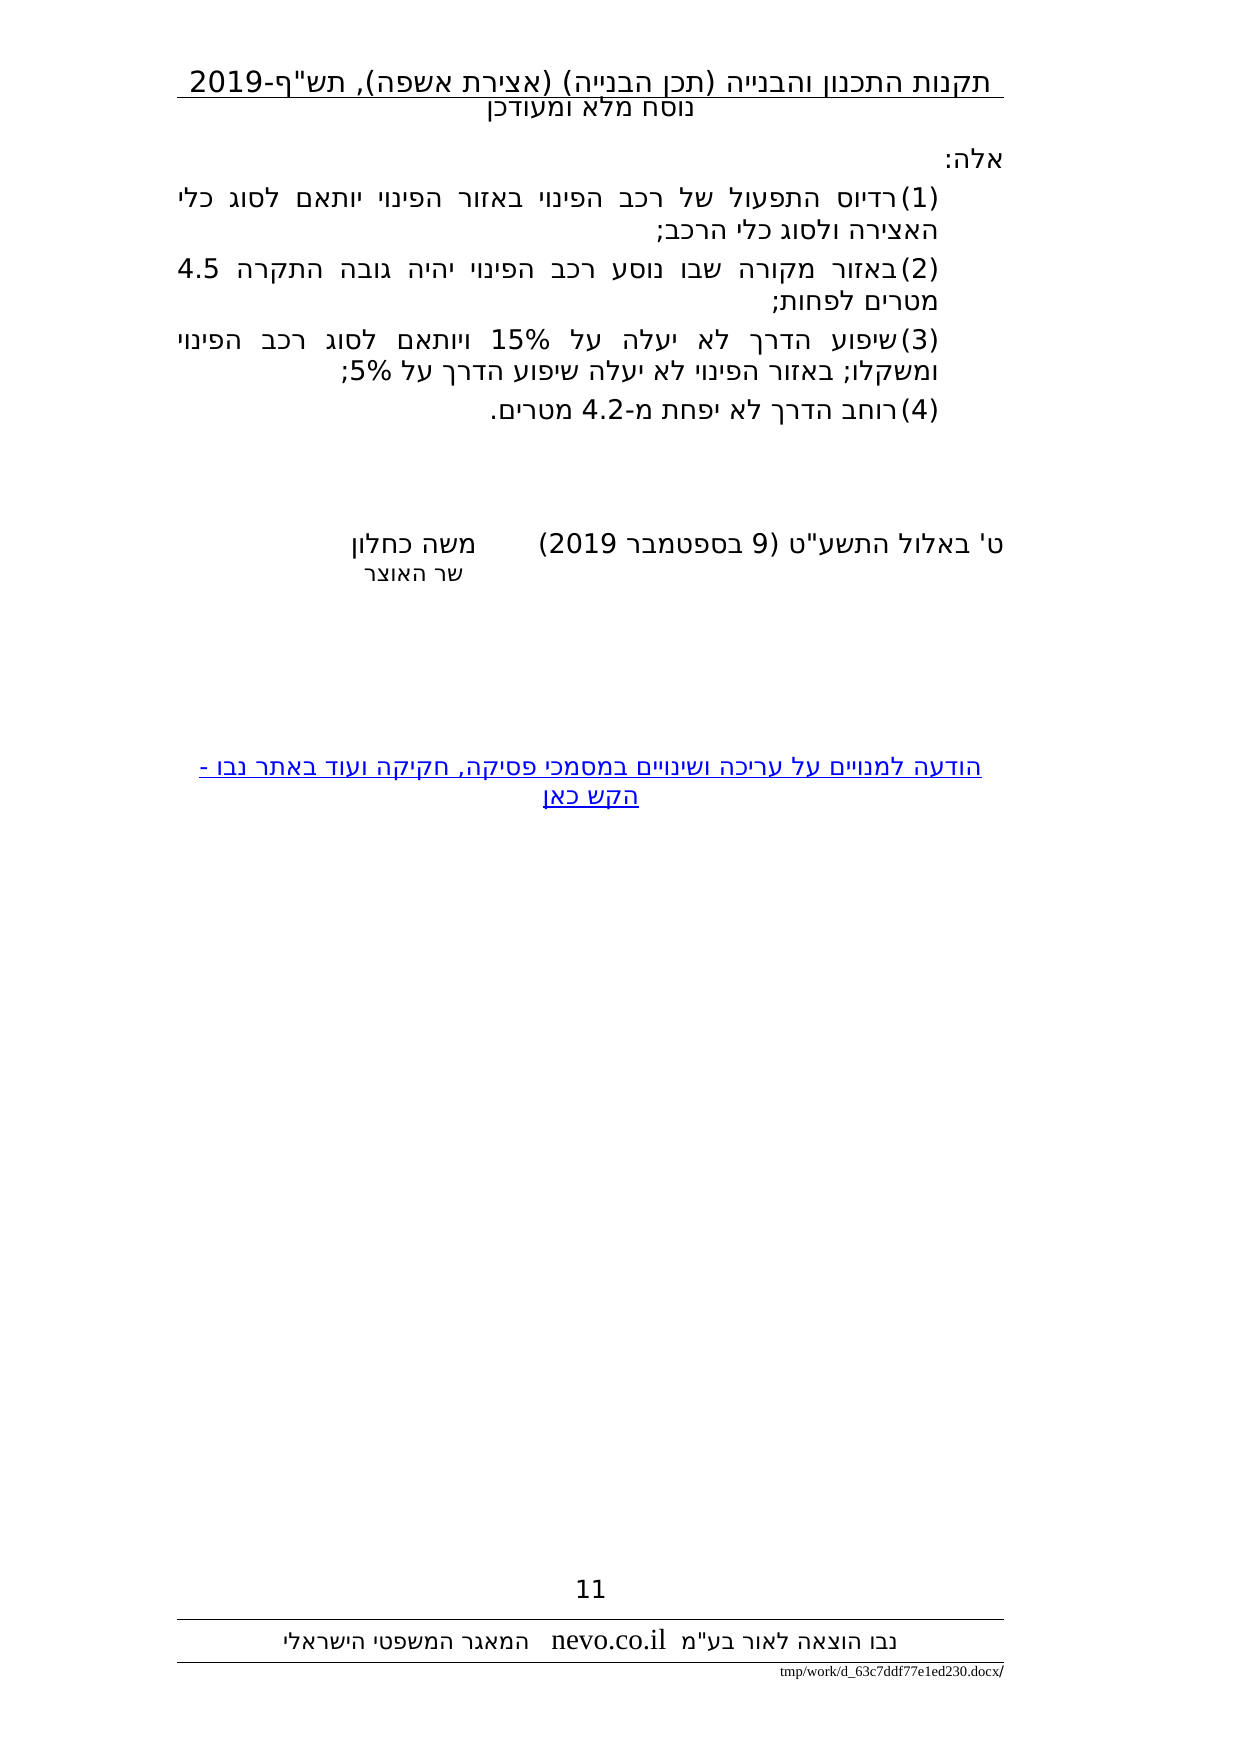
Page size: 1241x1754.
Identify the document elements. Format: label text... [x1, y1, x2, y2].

text (3) שיפוע הדרך לא יעלה על 15% ויותאם לסוג רכב הפינוי ומשקלו; באזור הפינוי לא יעלה שיפוע הדרך על 5%; [177, 324, 939, 387]
text (4) רוחב הדרך לא יפחת מ-4.2 מטרים. [177, 394, 939, 426]
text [177, 144, 1004, 175]
text (1) רדיוס התפעול של רכב הפינוי באזור הפינוי יותאם לסוג כלי האצירה ולסוג כלי הרכב; [177, 183, 939, 246]
text ט' באלול התשע"ט (9 בספטמבר 2019) משה כחלון [177, 528, 1004, 560]
text הודעה למנויים על עריכה ושינויים במסמכי פסיקה, חקיקה ועוד באתר נבו - הקש כאן [177, 752, 1004, 810]
text (2) באזור מקורה שבו נוסע רכב הפינוי יהיה גובה התקרה 4.5 מטרים לפחות; [177, 253, 939, 316]
text שר האוצר [177, 560, 1004, 587]
